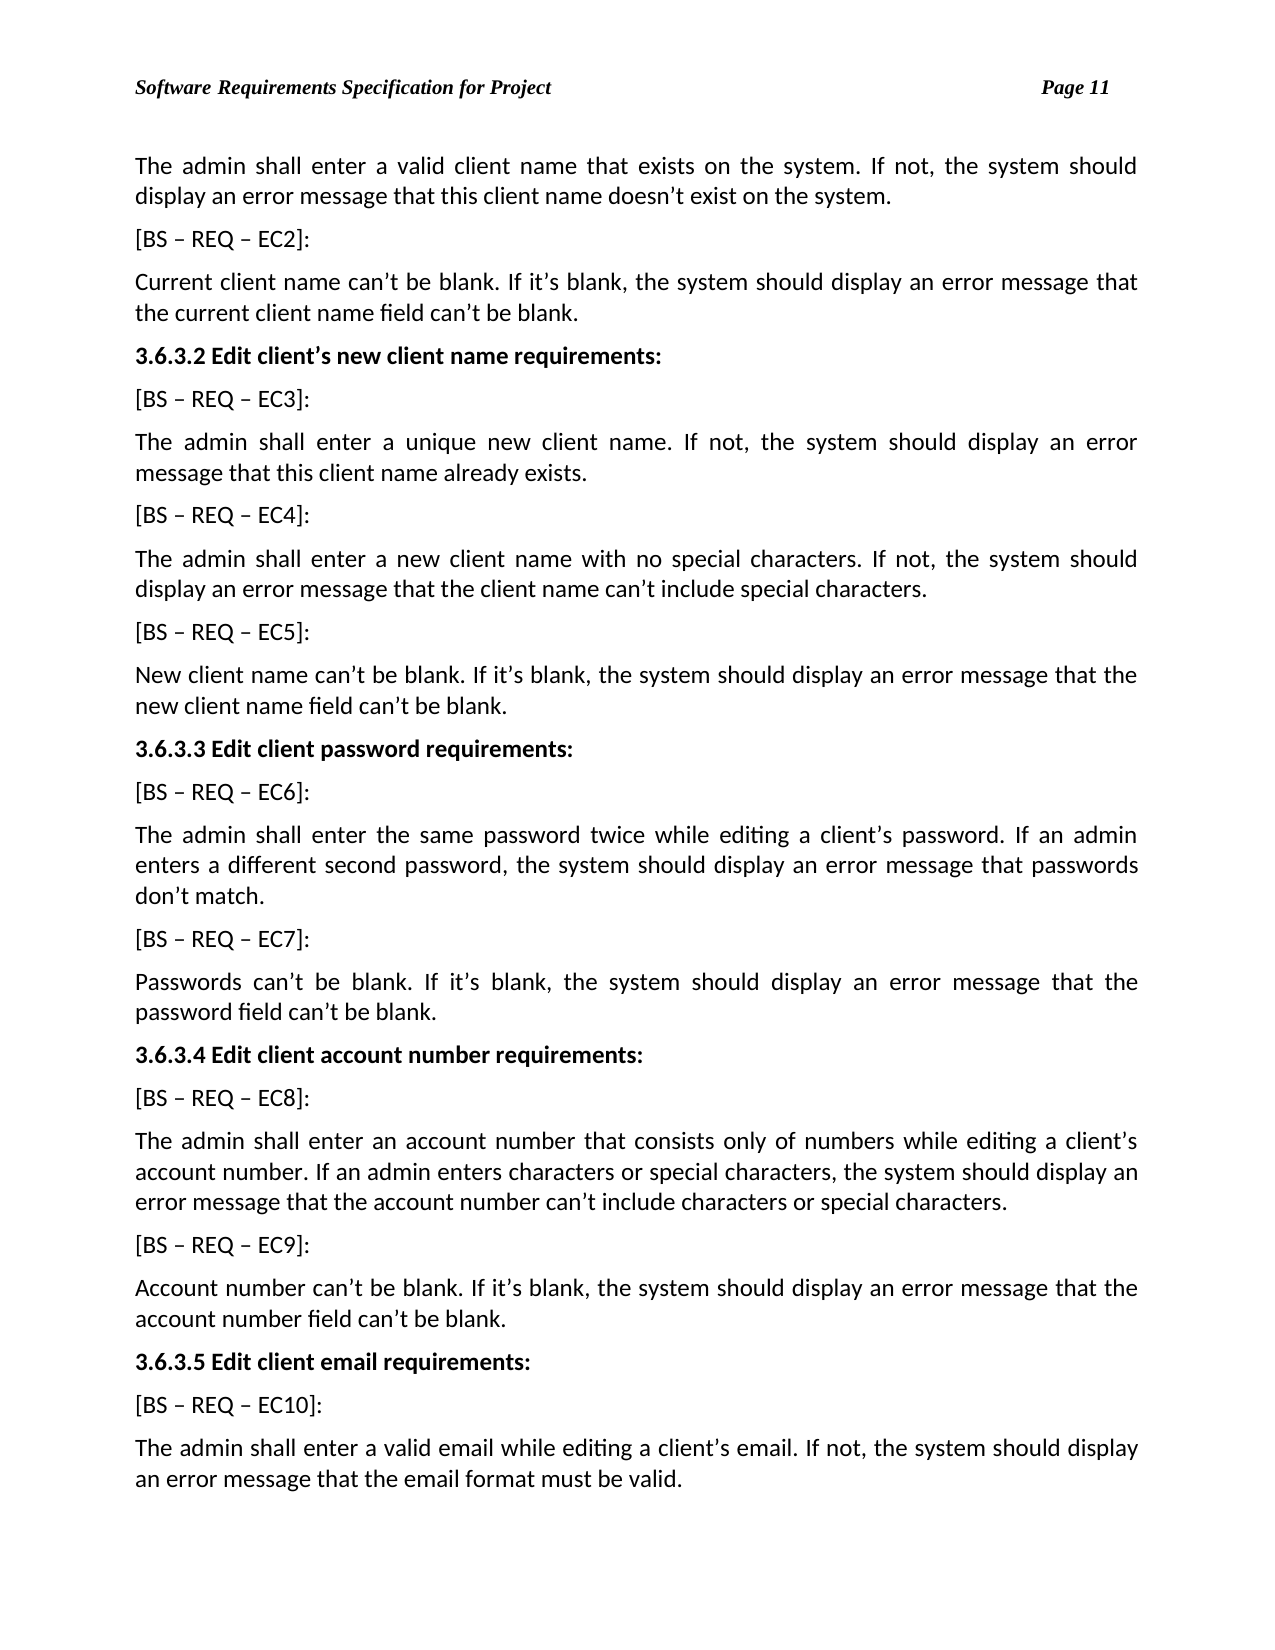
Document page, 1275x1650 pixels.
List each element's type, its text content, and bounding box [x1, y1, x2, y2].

text The admin shall enter a new client name with no special characters. If not, the system should display an error message that the client name can’t include special characters. [135, 543, 1140, 604]
text The admin shall enter a valid client name that exists on the system. If not, the system should display an error message that this client name doesn’t exist on the system. [135, 150, 1140, 211]
text 3.6.3.4 Edit client account number requirements: [135, 1039, 1140, 1070]
text Passwords can’t be blank. If it’s blank, the system should display an error message that the password field can’t be blank. [135, 966, 1140, 1027]
text [BS – REQ – EC5]: [135, 616, 1140, 647]
text Current client name can’t be blank. If it’s blank, the system should display an error message that the current client name field can’t be blank. [135, 267, 1140, 328]
text [BS – REQ – EC6]: [135, 776, 1140, 806]
text [BS – REQ – EC10]: [135, 1389, 1140, 1420]
text [BS – REQ – EC4]: [135, 500, 1140, 530]
text [BS – REQ – EC7]: [135, 923, 1140, 953]
text The admin shall enter the same password twice while editing a client’s password. If an admin enters a different second password, the system should display an error message that passwords don’t match. [135, 819, 1140, 910]
text [BS – REQ – EC8]: [135, 1082, 1140, 1113]
text 3.6.3.3 Edit client password requirements: [135, 733, 1140, 763]
text [BS – REQ – EC2]: [135, 223, 1140, 254]
text [BS – REQ – EC3]: [135, 383, 1140, 414]
text [BS – REQ – EC9]: [135, 1229, 1140, 1260]
text 3.6.3.2 Edit client’s new client name requirements: [135, 340, 1140, 371]
text 3.6.3.5 Edit client email requirements: [135, 1346, 1140, 1377]
text The admin shall enter a unique new client name. If not, the system should display an error message that this client name already exists. [135, 426, 1140, 487]
text New client name can’t be blank. If it’s blank, the system should display an error message that the new client name field can’t be blank. [135, 659, 1140, 720]
text Account number can’t be blank. If it’s blank, the system should display an error message that the account number field can’t be blank. [135, 1273, 1140, 1334]
text The admin shall enter a valid email while editing a client’s email. If not, the system should display an error message that the email format must be valid. [135, 1432, 1140, 1493]
text The admin shall enter an account number that consists only of numbers while editing a client’s account number. If an admin enters characters or special characters, the system should display an error message that the account number can’t include characters or special characters. [135, 1126, 1140, 1217]
